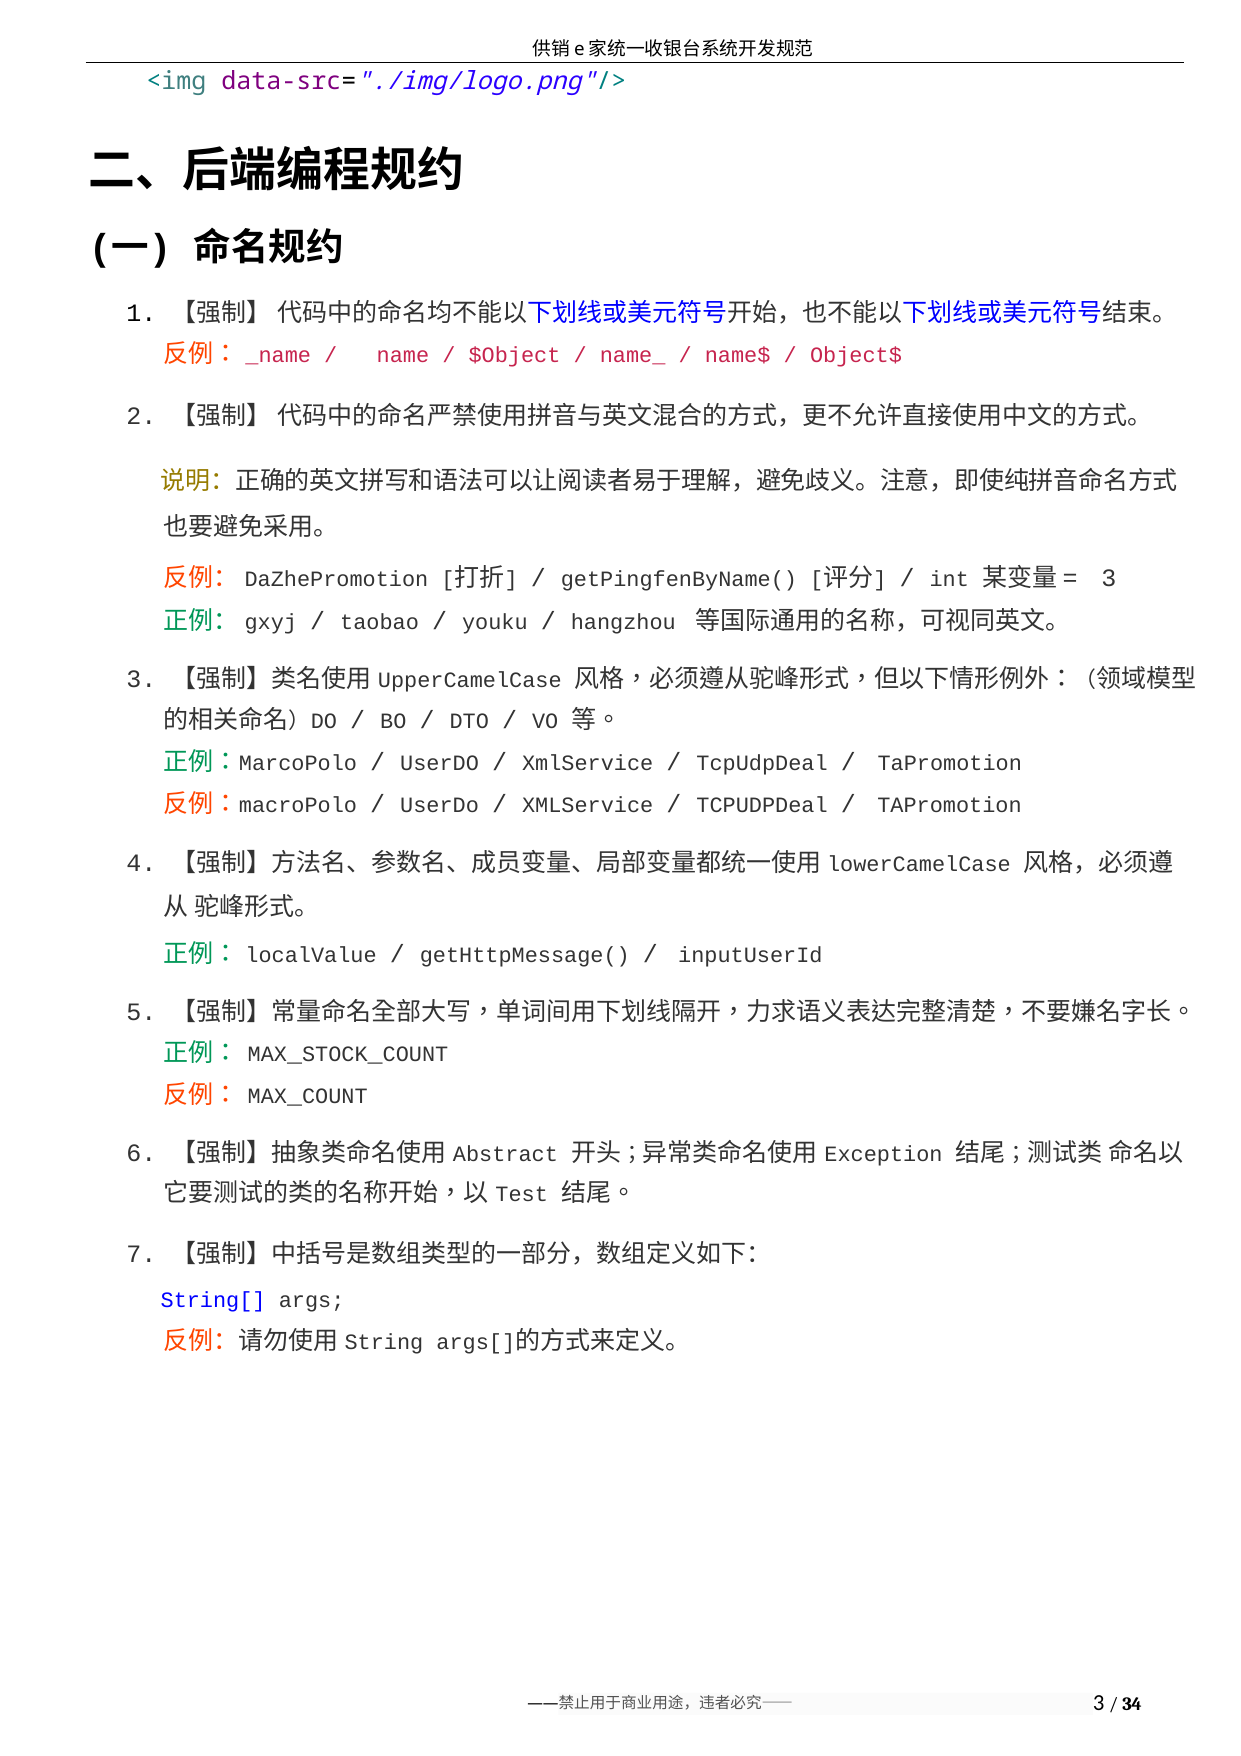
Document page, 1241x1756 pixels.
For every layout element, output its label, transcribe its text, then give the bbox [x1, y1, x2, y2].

text 5. 【强制】常量命名全部大写，单词间用下划线隔开，力求语义表达完整清楚，不要嫌名字长。 正例： MAX_STOCK_COUNT [126, 993, 1197, 1069]
subtitle (一) 命名规约 [89, 217, 1197, 272]
text 6. 【强制】抽象类命名使用 Abstract 开头；异常类命名使用 Exception 结尾；测试类 命名以它要测试的类的名称开始，以 Test 结尾。 [126, 1134, 1197, 1209]
text 反例： DaZhePromotion [打折] / getPingfenByName() [评分] / int 某变量 = 3 [164, 557, 1197, 593]
text 2. 【强制】 代码中的命名严禁使用拼音与英文混合的方式，更不允许直接使用中文的方式。 [126, 395, 1197, 432]
text <img data-src="./img/logo.png"/> [146, 62, 1205, 97]
text 正例：MarcoPolo / UserDO / XmlService / TcpUdpDeal / TaPromotion [164, 744, 1197, 778]
text 7. 【强制】中括号是数组类型的一部分，数组定义如下： [126, 1234, 1197, 1270]
text 1. 【强制】 代码中的命名均不能以下划线或美元符号开始，也不能以下划线或美元符号结束。 反例： _name / name / $Object / name_ / name$ / Object$ [126, 293, 1197, 370]
text String[] args; [126, 1289, 1197, 1314]
text 反例：请勿使用 String args[]的方式来定义。 [164, 1321, 1197, 1357]
text 反例： MAX_COUNT [164, 1077, 1197, 1111]
text 说明：正确的英文拼写和语法可以让阅读者易于理解，避免歧义。注意，即使纯拼音命名方式 也要避免采用。 [160, 460, 1197, 543]
subtitle 二、后端编程规约 [89, 132, 1197, 200]
text 正例： localValue / getHttpMessage() / inputUserId [164, 936, 1197, 970]
text 反例：macroPolo / UserDo / XMLService / TCPUDPDeal / TAPromotion [164, 785, 1197, 819]
text 3. 【强制】类名使用 UpperCamelCase 风格，必须遵从驼峰形式，但以下情形例外：（领域模型 的相关命名）DO / BO / DTO / VO 等。 [126, 660, 1197, 736]
text 4. 【强制】方法名、参数名、成员变量、局部变量都统一使用 lowerCamelCase 风格，必须遵从 驼峰形式。 [126, 843, 1197, 923]
text 正例： gxyj / taobao / youku / hangzhou 等国际通用的名称，可视同英文。 [164, 601, 1197, 637]
